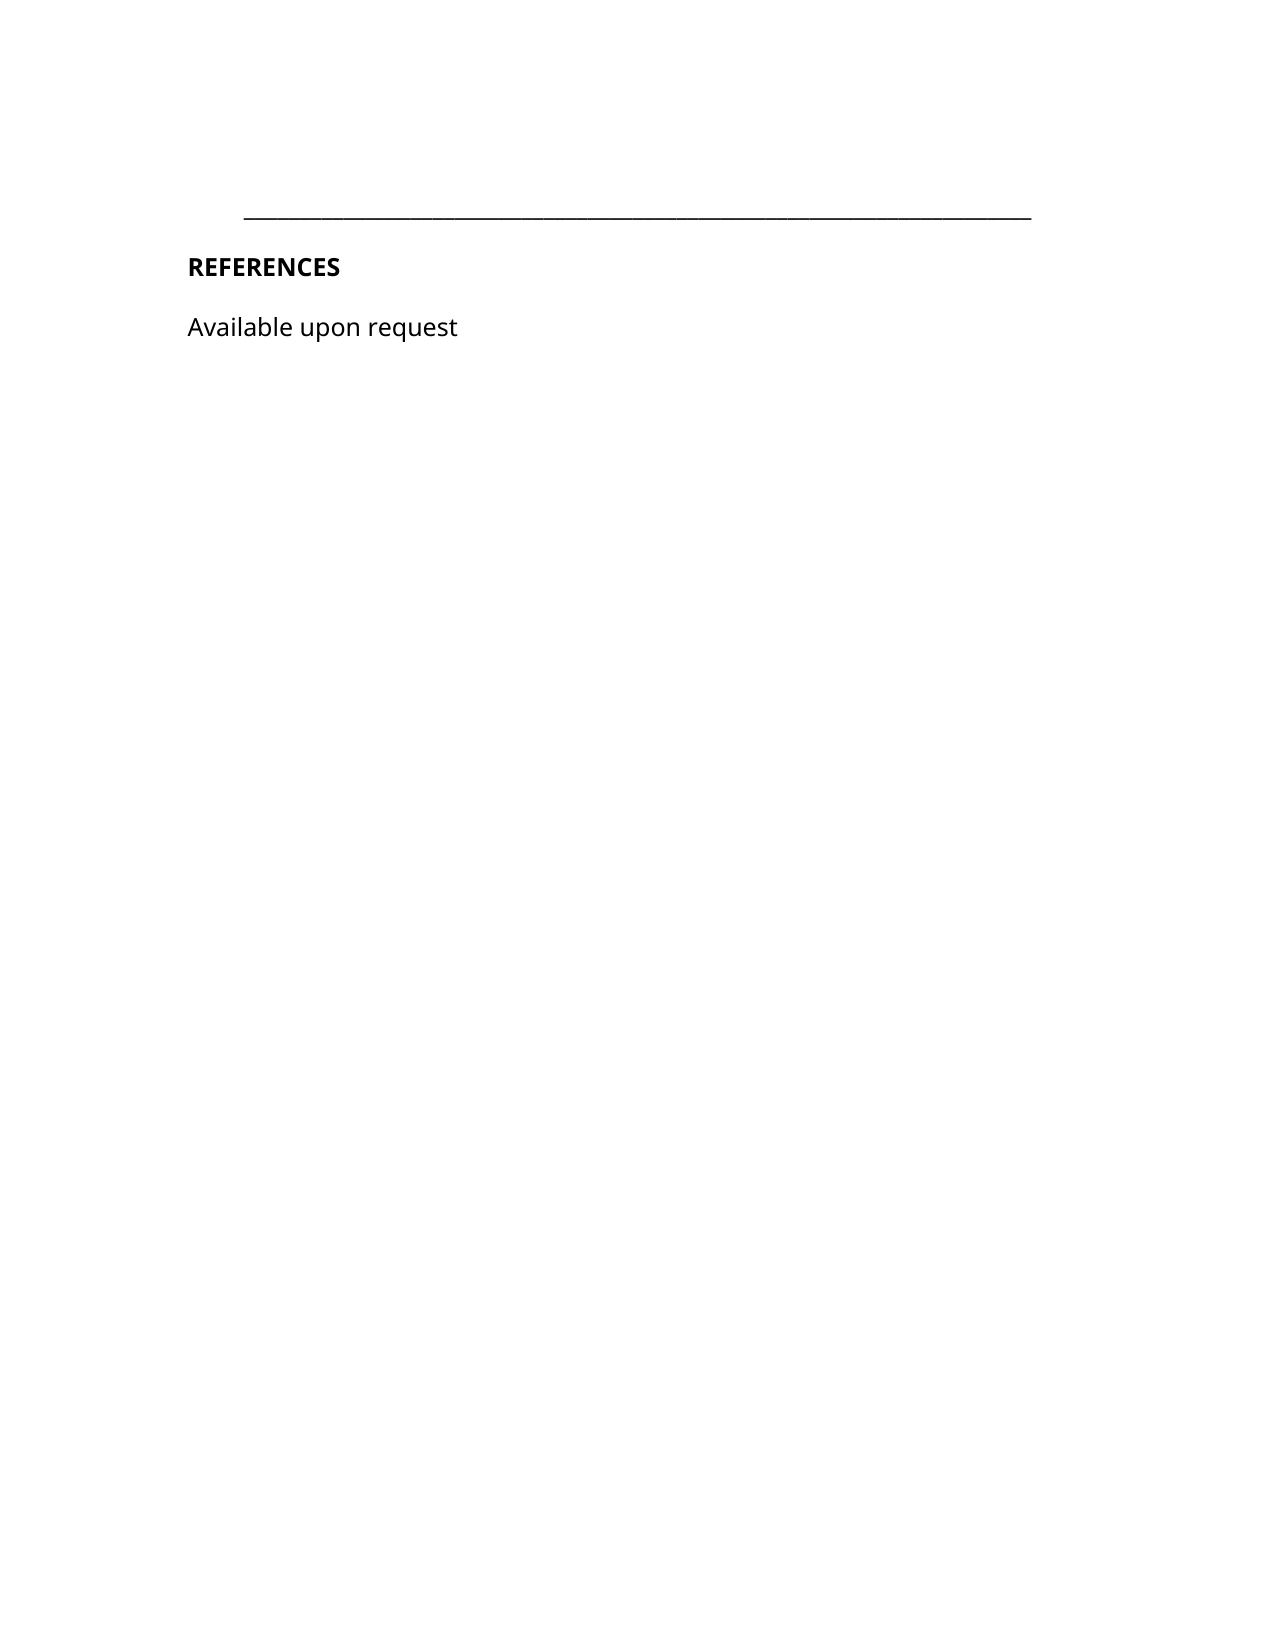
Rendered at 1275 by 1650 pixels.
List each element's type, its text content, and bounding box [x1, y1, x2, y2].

text _______________________________________________________________________ [187, 150, 1087, 223]
text Available upon request [187, 309, 1087, 343]
text REFERENCES [187, 249, 1087, 283]
